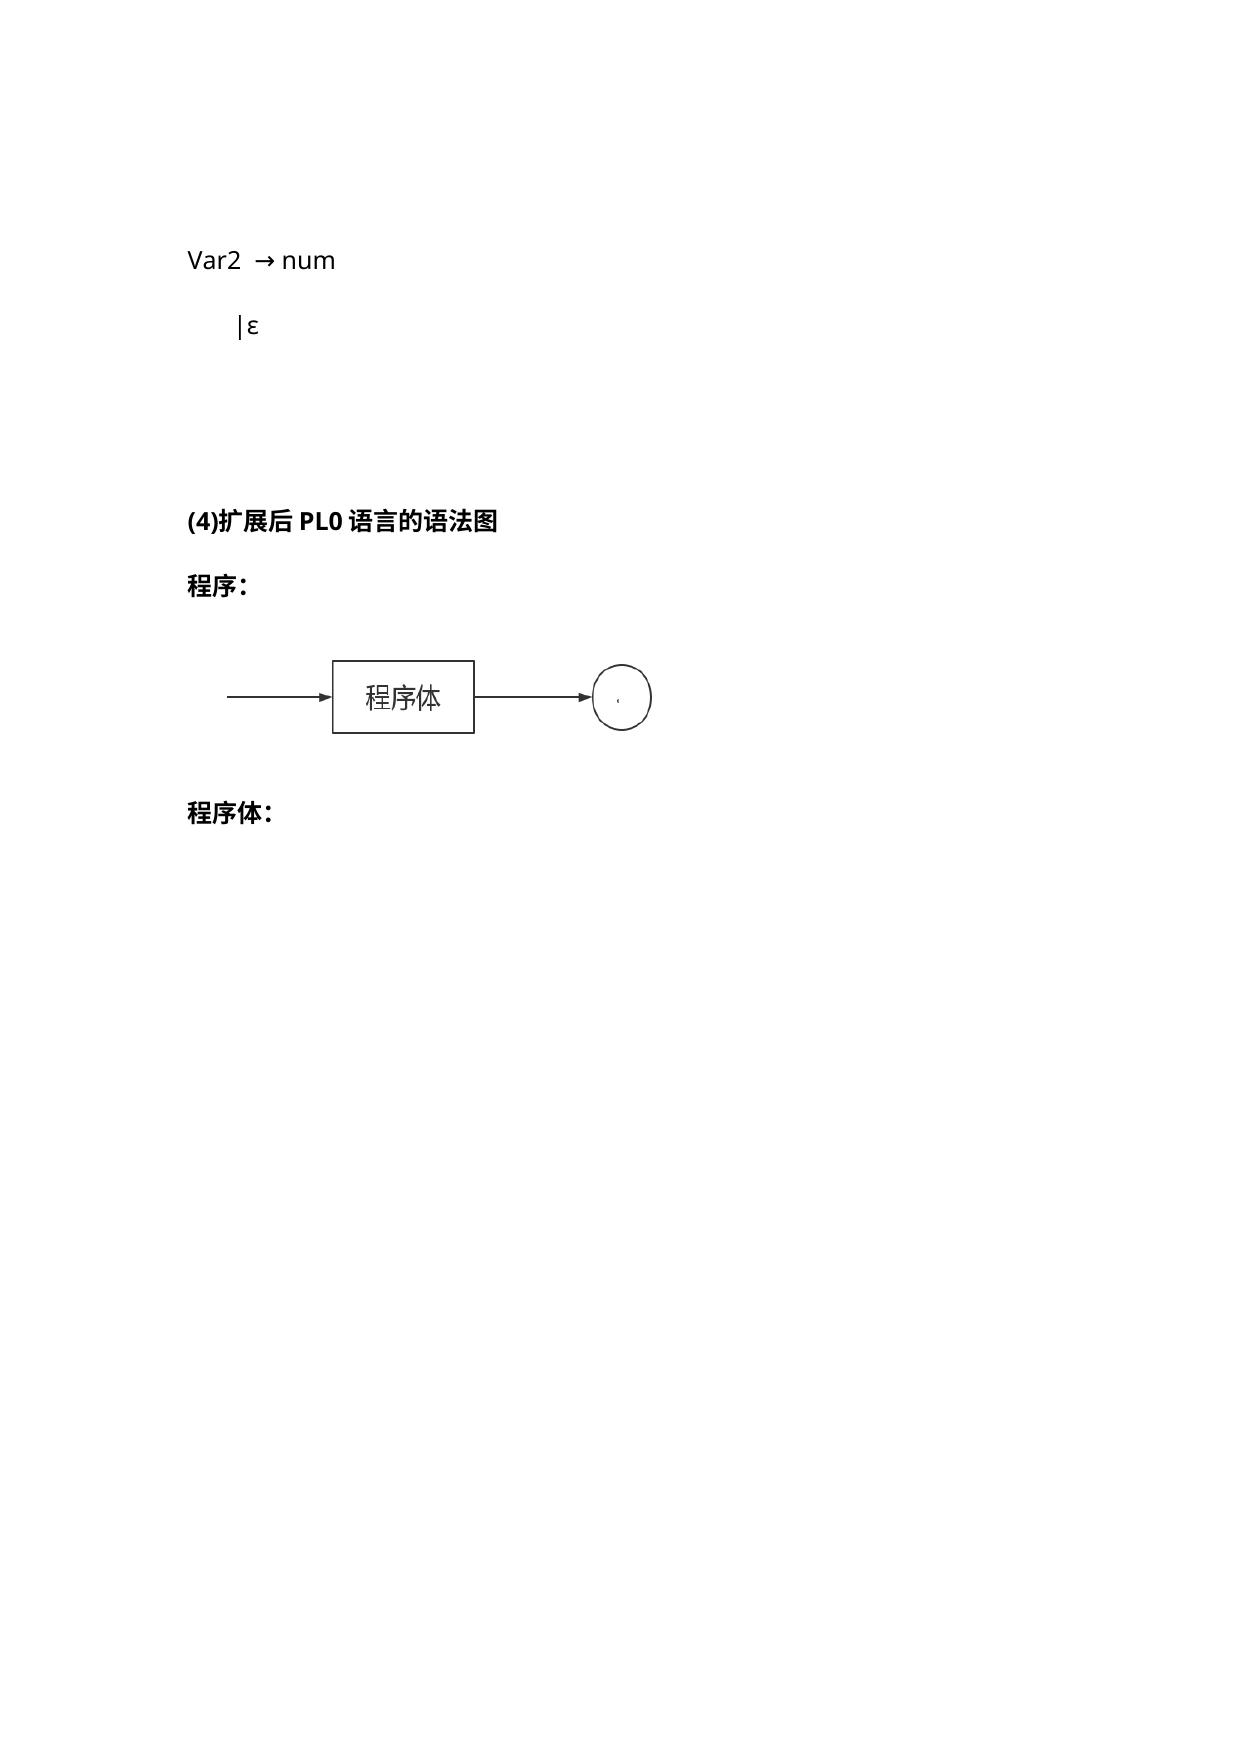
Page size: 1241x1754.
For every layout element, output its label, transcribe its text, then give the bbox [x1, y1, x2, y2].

text (4)扩展后PL0语言的语法图 [187, 487, 1053, 552]
text 程序： [187, 552, 1053, 617]
text 程序体： [187, 779, 1053, 844]
picture [187, 617, 677, 762]
text Var2 → num [187, 227, 1053, 292]
text |ε [187, 292, 1053, 357]
